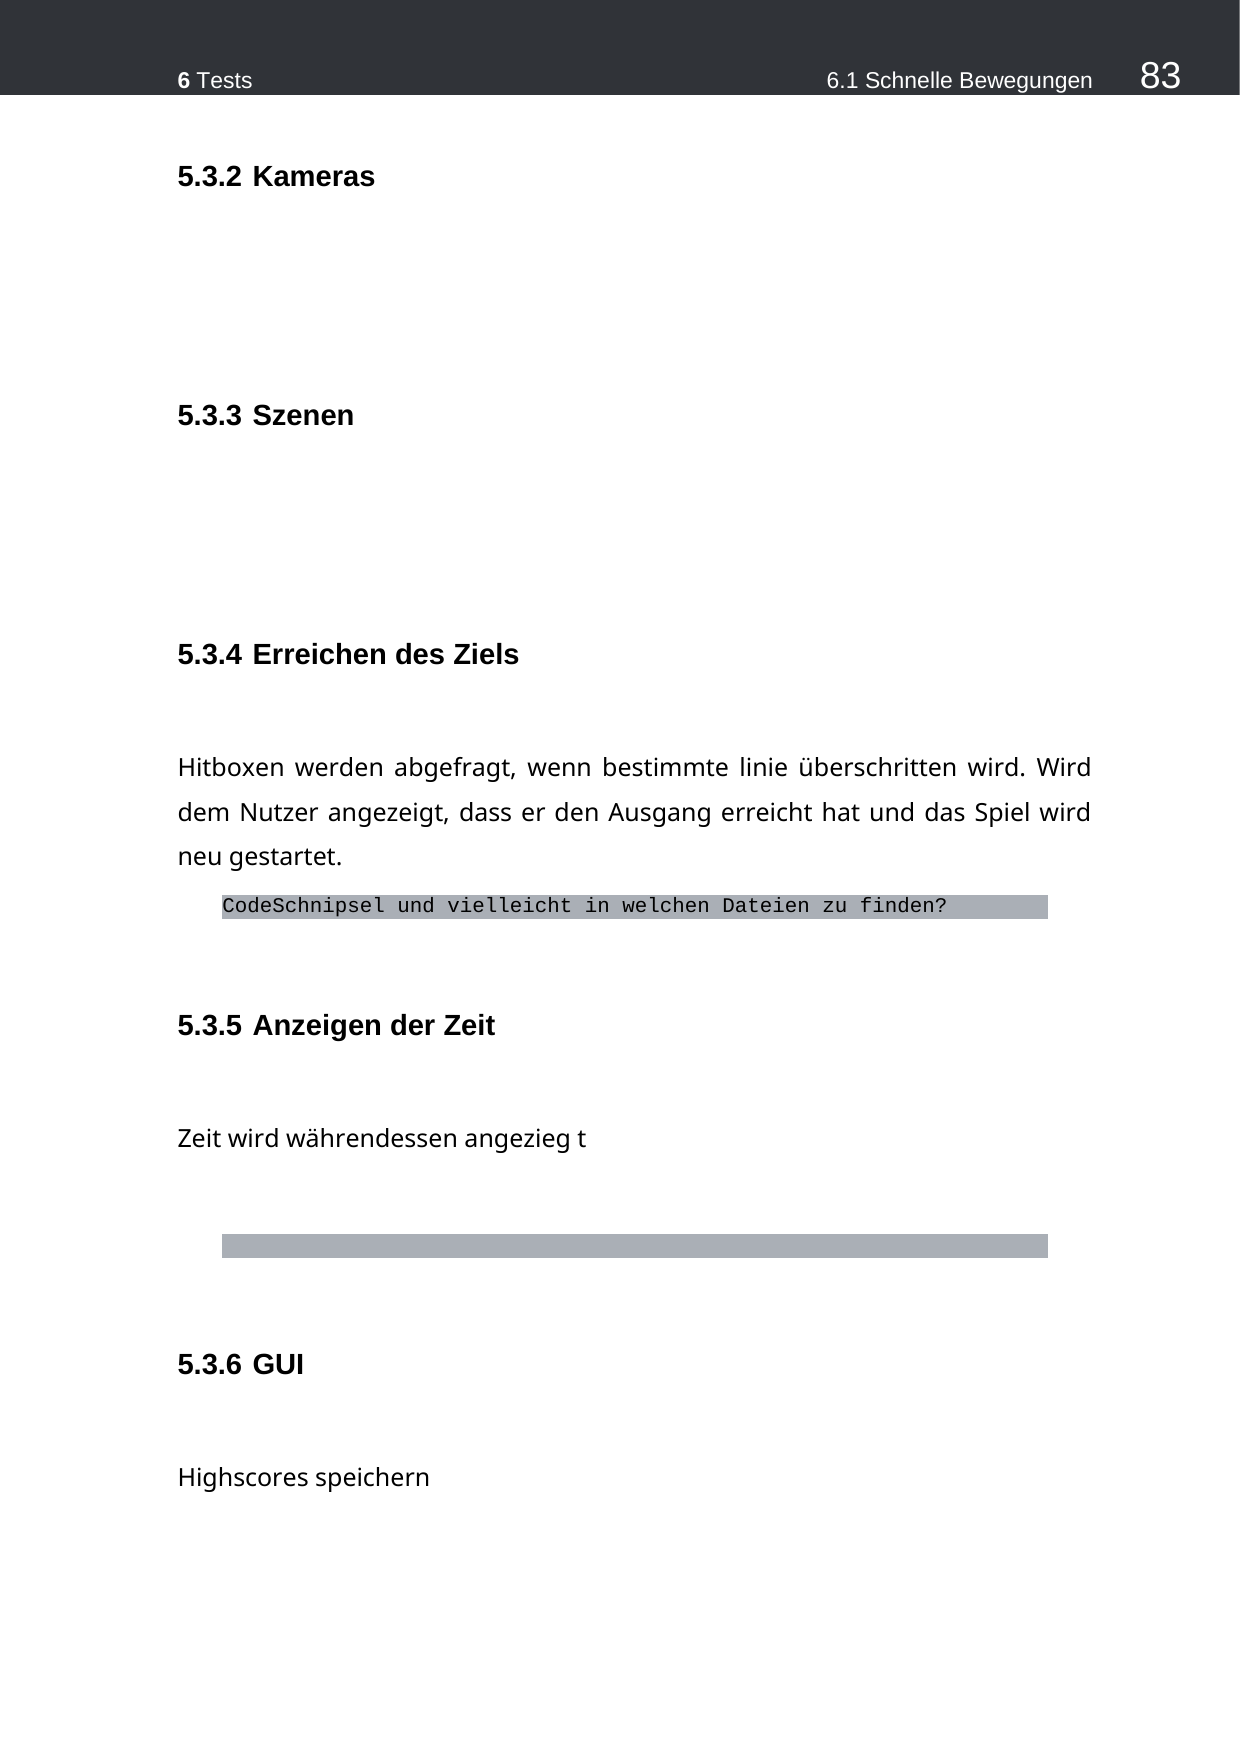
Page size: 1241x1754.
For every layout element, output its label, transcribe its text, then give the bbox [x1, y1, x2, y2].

subtitle Erreichen des Ziels [177, 637, 1092, 671]
subtitle Kameras [177, 159, 1092, 193]
subtitle Szenen [177, 398, 1092, 432]
text CodeSchnipsel und vielleicht in welchen Dateien zu finden? [222, 895, 1048, 919]
text Zeit wird währendessen angezieg t [177, 1121, 1092, 1155]
subtitle Anzeigen der Zeit [177, 1008, 1092, 1041]
subtitle GUI [177, 1347, 1092, 1380]
text Highscores speichern [177, 1459, 1092, 1493]
text Hitboxen werden abgefragt, wenn bestimmte linie überschritten wird. Wird dem Nutzer angezeigt, dass er den Ausgang erreicht hat und das Spiel wird neu gestartet. [177, 750, 1092, 873]
